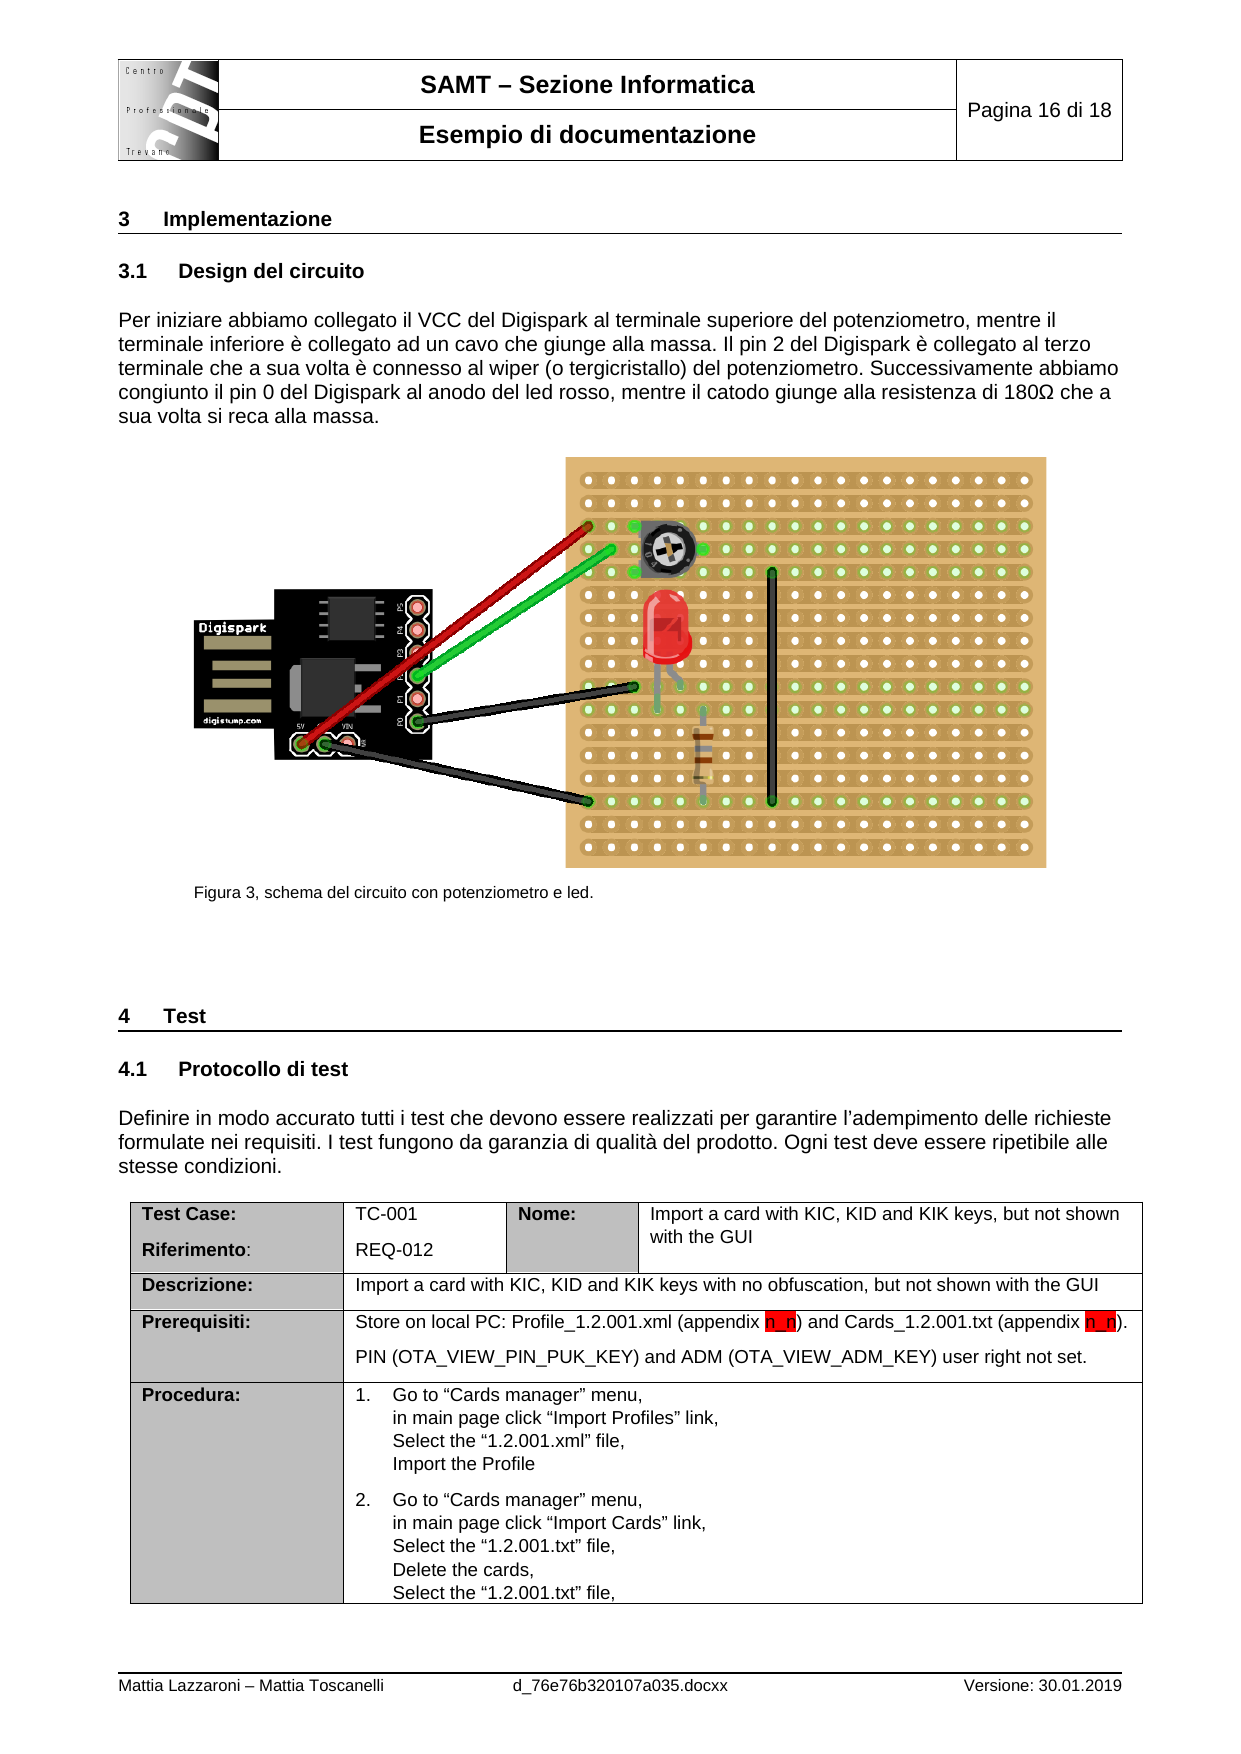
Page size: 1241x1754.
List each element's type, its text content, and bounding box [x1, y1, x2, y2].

table_cell Procedura: [131, 1383, 343, 1603]
text Per iniziare abbiamo collegato il VCC del Digispark al terminale superiore del potenziometro, mentre il terminale inferiore è collegato ad un cavo che giunge alla massa. Il pin 2 del Digispark è collegato al terzo terminale che a sua volta è connesso al wiper (o tergicristallo) del potenziometro. Successivamente abbiamo congiunto il pin 0 del Digispark al anodo del led rosso, mentre il catodo giunge alla resistenza di 180Ω che a sua volta si reca alla massa. [118, 308, 1122, 428]
table_cell Store on local PC: Profile_1.2.001.xml (appendix n_n) and Cards_1.2.001.txt (appendix n_n). PIN (OTA_VIEW_PIN_PUK_KEY) and ADM (OTA_VIEW_ADM_KEY) user right not set. [344, 1311, 1142, 1382]
table_cell Descrizione: [131, 1274, 343, 1309]
subtitle Design del circuito [118, 259, 1122, 283]
picture [193, 457, 1047, 868]
table_cell Import a card with KIC, KID and KIK keys with no obfuscation, but not shown with the GUI [344, 1274, 1142, 1309]
subtitle Protocollo di test [118, 1057, 1122, 1081]
text Definire in modo accurato tutti i test che devono essere realizzati per garantire l’adempimento delle richieste formulate nei requisiti. I test fungono da garanzia di qualità del prodotto. Ogni test deve essere ripetibile alle stesse condizioni. [118, 1106, 1122, 1178]
table_cell Prerequisiti: [131, 1311, 343, 1382]
table_header Test Case: Riferimento: [131, 1203, 343, 1272]
table_header Nome: [507, 1203, 638, 1272]
table_header Import a card with KIC, KID and KIK keys, but not shown with the GUI [639, 1203, 1142, 1272]
table_header TC-001 REQ-012 [344, 1203, 506, 1272]
subtitle Test [118, 1004, 1122, 1030]
subtitle Implementazione [118, 207, 1122, 233]
picture [118, 60, 219, 160]
